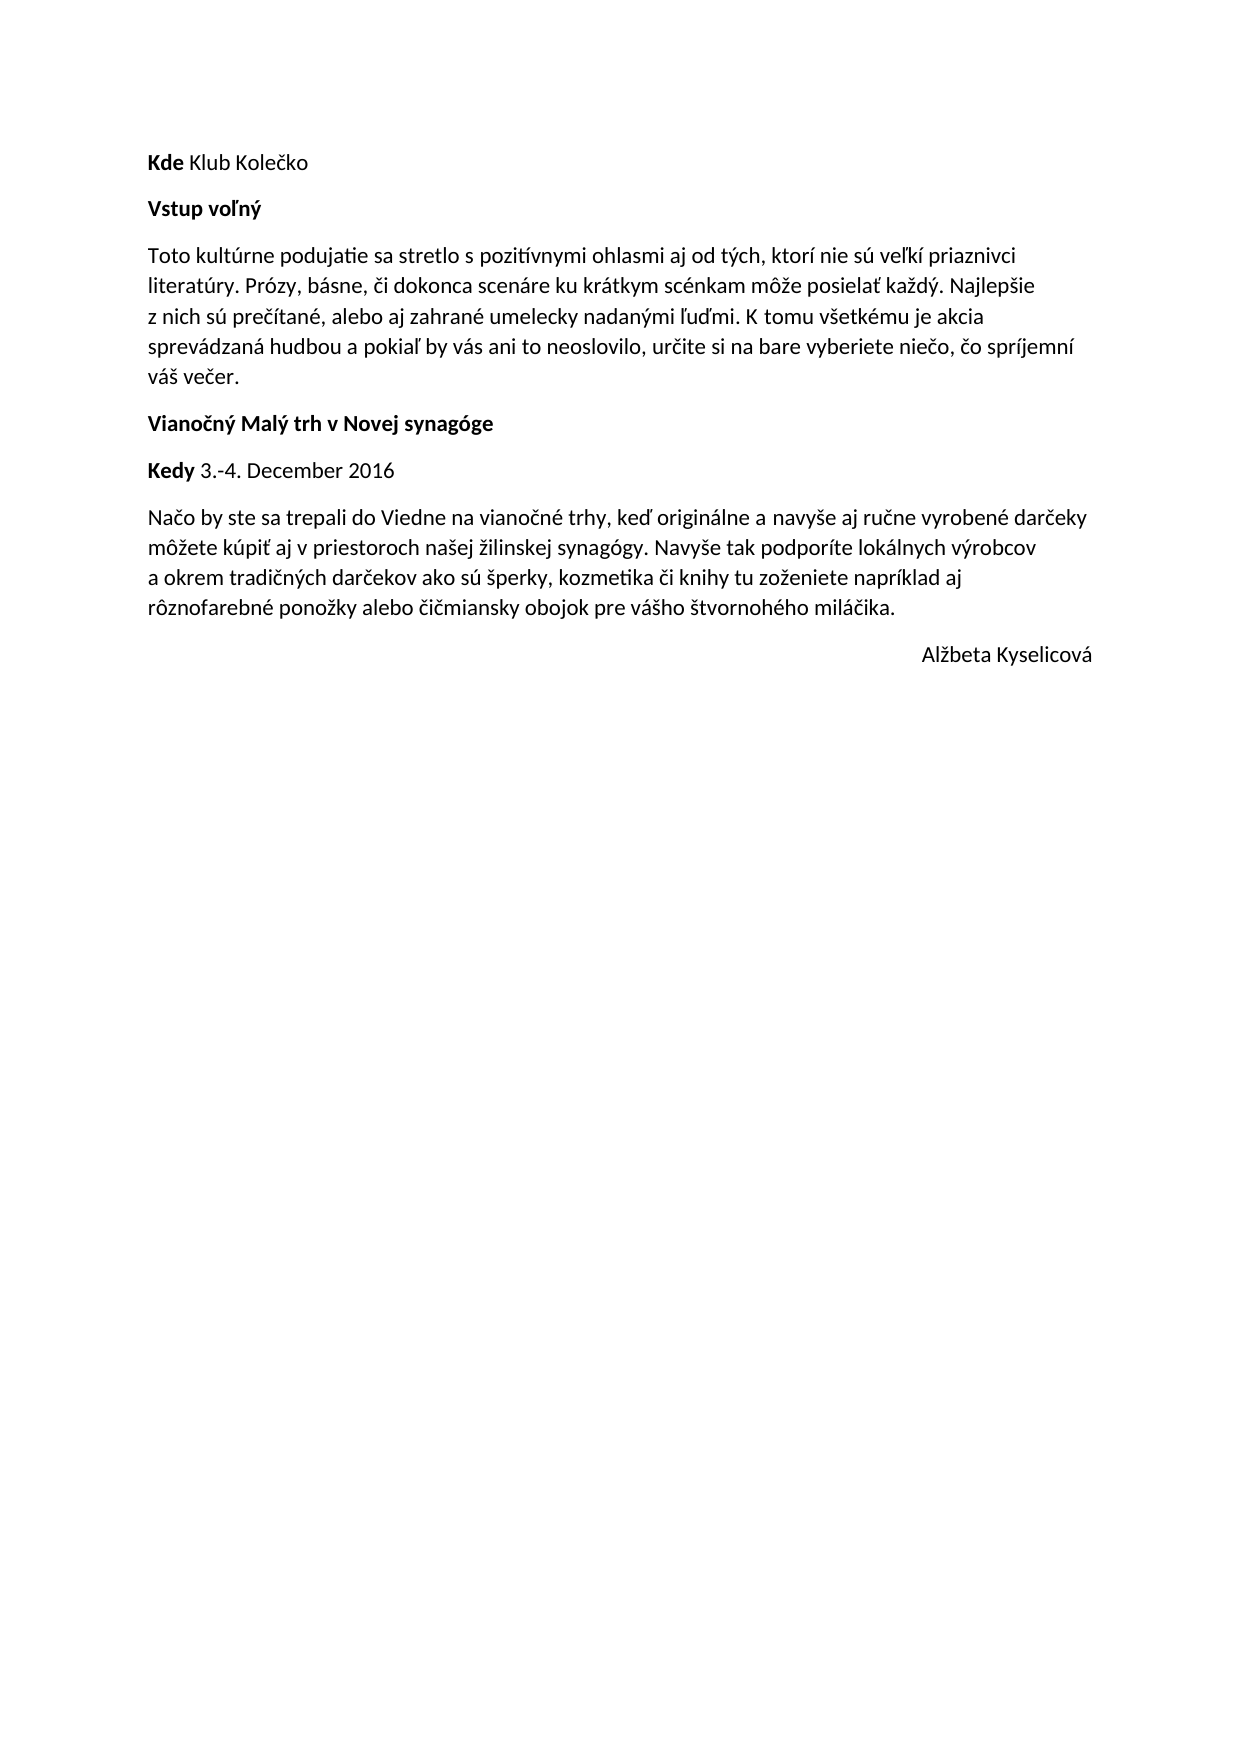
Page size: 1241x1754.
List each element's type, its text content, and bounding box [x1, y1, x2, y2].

text Načo by ste sa trepali do Viedne na vianočné trhy, keď originálne a navyše aj ručne vyrobené darčeky môžete kúpiť aj v priestoroch našej žilinskej synagógy. Navyše tak podporíte lokálnych výrobcov a okrem tradičných darčekov ako sú šperky, kozmetika či knihy tu zoženiete napríklad aj rôznofarebné ponožky alebo čičmiansky obojok pre vášho štvornohého miláčika. [148, 503, 1093, 621]
text Kde Klub Kolečko [148, 148, 1093, 176]
text Kedy 3.-4. December 2016 [148, 456, 1093, 484]
text Vstup voľný [148, 194, 1093, 222]
text Vianočný Malý trh v Novej synagóge [148, 409, 1093, 437]
text Toto kultúrne podujatie sa stretlo s pozitívnymi ohlasmi aj od tých, ktorí nie sú veľkí priaznivci literatúry. Prózy, básne, či dokonca scenáre ku krátkym scénkam môže posielať každý. Najlepšie z nich sú prečítané, alebo aj zahrané umelecky nadanými ľuďmi. K tomu všetkému je akcia sprevádzaná hudbou a pokiaľ by vás ani to neoslovilo, určite si na bare vyberiete niečo, čo spríjemní váš večer. [148, 241, 1093, 390]
text Alžbeta Kyselicová [148, 640, 1093, 668]
